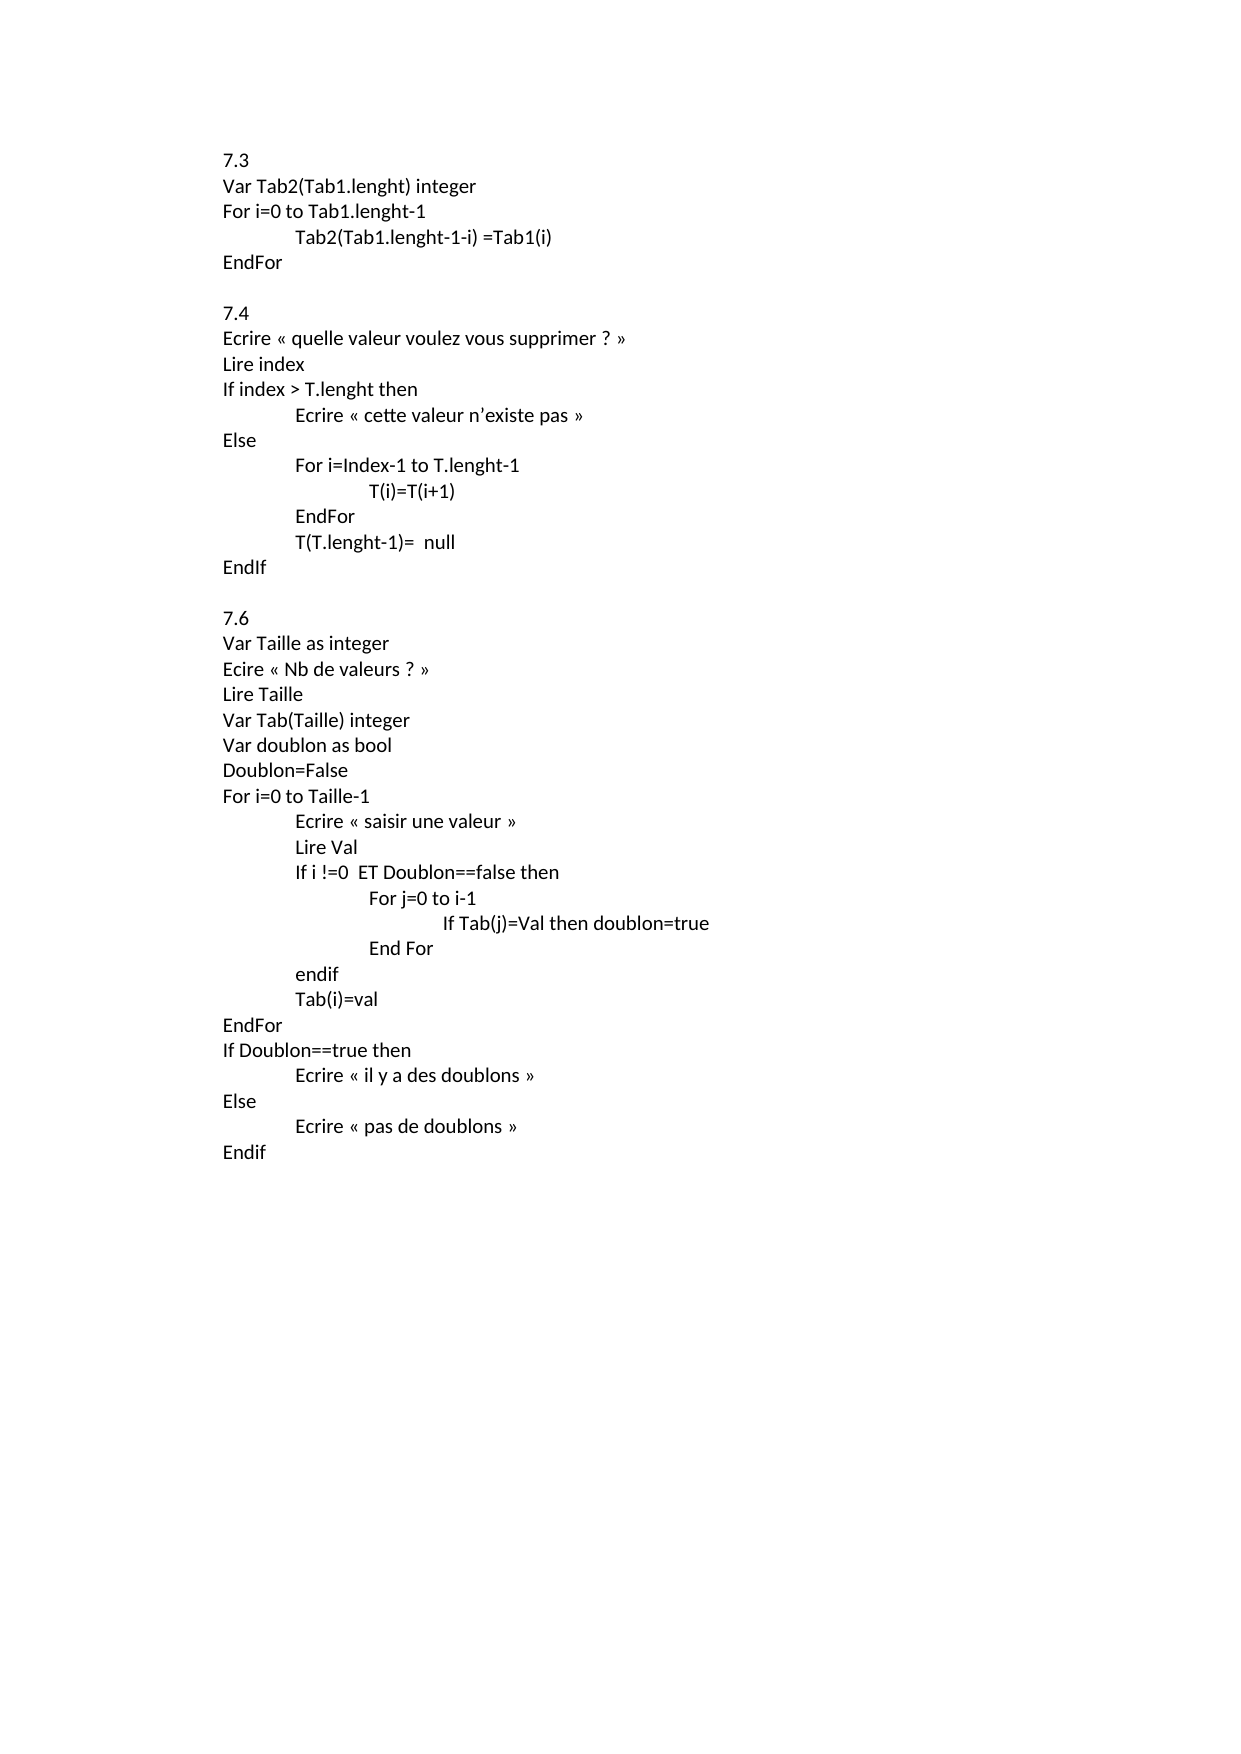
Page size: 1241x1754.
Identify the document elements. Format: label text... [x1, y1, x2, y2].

list 7.6 [223, 605, 1093, 631]
list If index > T.lenght then [223, 376, 1093, 402]
list EndFor [223, 1012, 1093, 1037]
list Else [223, 427, 1093, 453]
list For i=0 to Taille-1 [223, 783, 1093, 808]
list For j=0 to i-1 [295, 885, 1093, 910]
list Doublon=False [223, 758, 1093, 783]
list Lire Val [223, 834, 1093, 859]
list Var Tab(Taille) integer [223, 707, 1093, 732]
list Var doublon as bool [223, 732, 1093, 758]
list For i=0 to Tab1.lenght-1 [223, 198, 1093, 224]
list Ecrire « il y a des doublons » [223, 1063, 1093, 1088]
list Ecrire « saisir une valeur » [223, 808, 1093, 834]
list End For [295, 936, 1093, 961]
list If Tab(j)=Val then doublon=true [295, 910, 1093, 936]
list T(T.lenght-1)= null [223, 529, 1093, 554]
list Var Tab2(Tab1.lenght) integer [223, 173, 1093, 198]
list Endif [223, 1139, 1093, 1164]
list Lire Taille [223, 681, 1093, 707]
list endif [295, 961, 1093, 986]
list Tab2(Tab1.lenght-1-i) =Tab1(i) [223, 224, 1093, 249]
list If Doublon==true then [223, 1037, 1093, 1063]
list If i !=0 ET Doublon==false then [223, 859, 1093, 885]
list 7.4 [223, 300, 1093, 326]
list Else [223, 1088, 1093, 1113]
list For i=Index-1 to T.lenght-1 [223, 453, 1093, 478]
list Lire index [223, 351, 1093, 376]
list EndFor [223, 249, 1093, 275]
list Ecire « Nb de valeurs ? » [223, 656, 1093, 681]
list EndIf [223, 554, 1093, 580]
list T(i)=T(i+1) [223, 478, 1093, 503]
list EndFor [223, 503, 1093, 529]
list Ecrire « quelle valeur voulez vous supprimer ? » [223, 326, 1093, 351]
list Ecrire « pas de doublons » [223, 1113, 1093, 1139]
list 7.3 [223, 148, 1093, 173]
list Tab(i)=val [223, 986, 1093, 1012]
list Var Taille as integer [223, 631, 1093, 656]
list Ecrire « cette valeur n’existe pas » [223, 402, 1093, 427]
